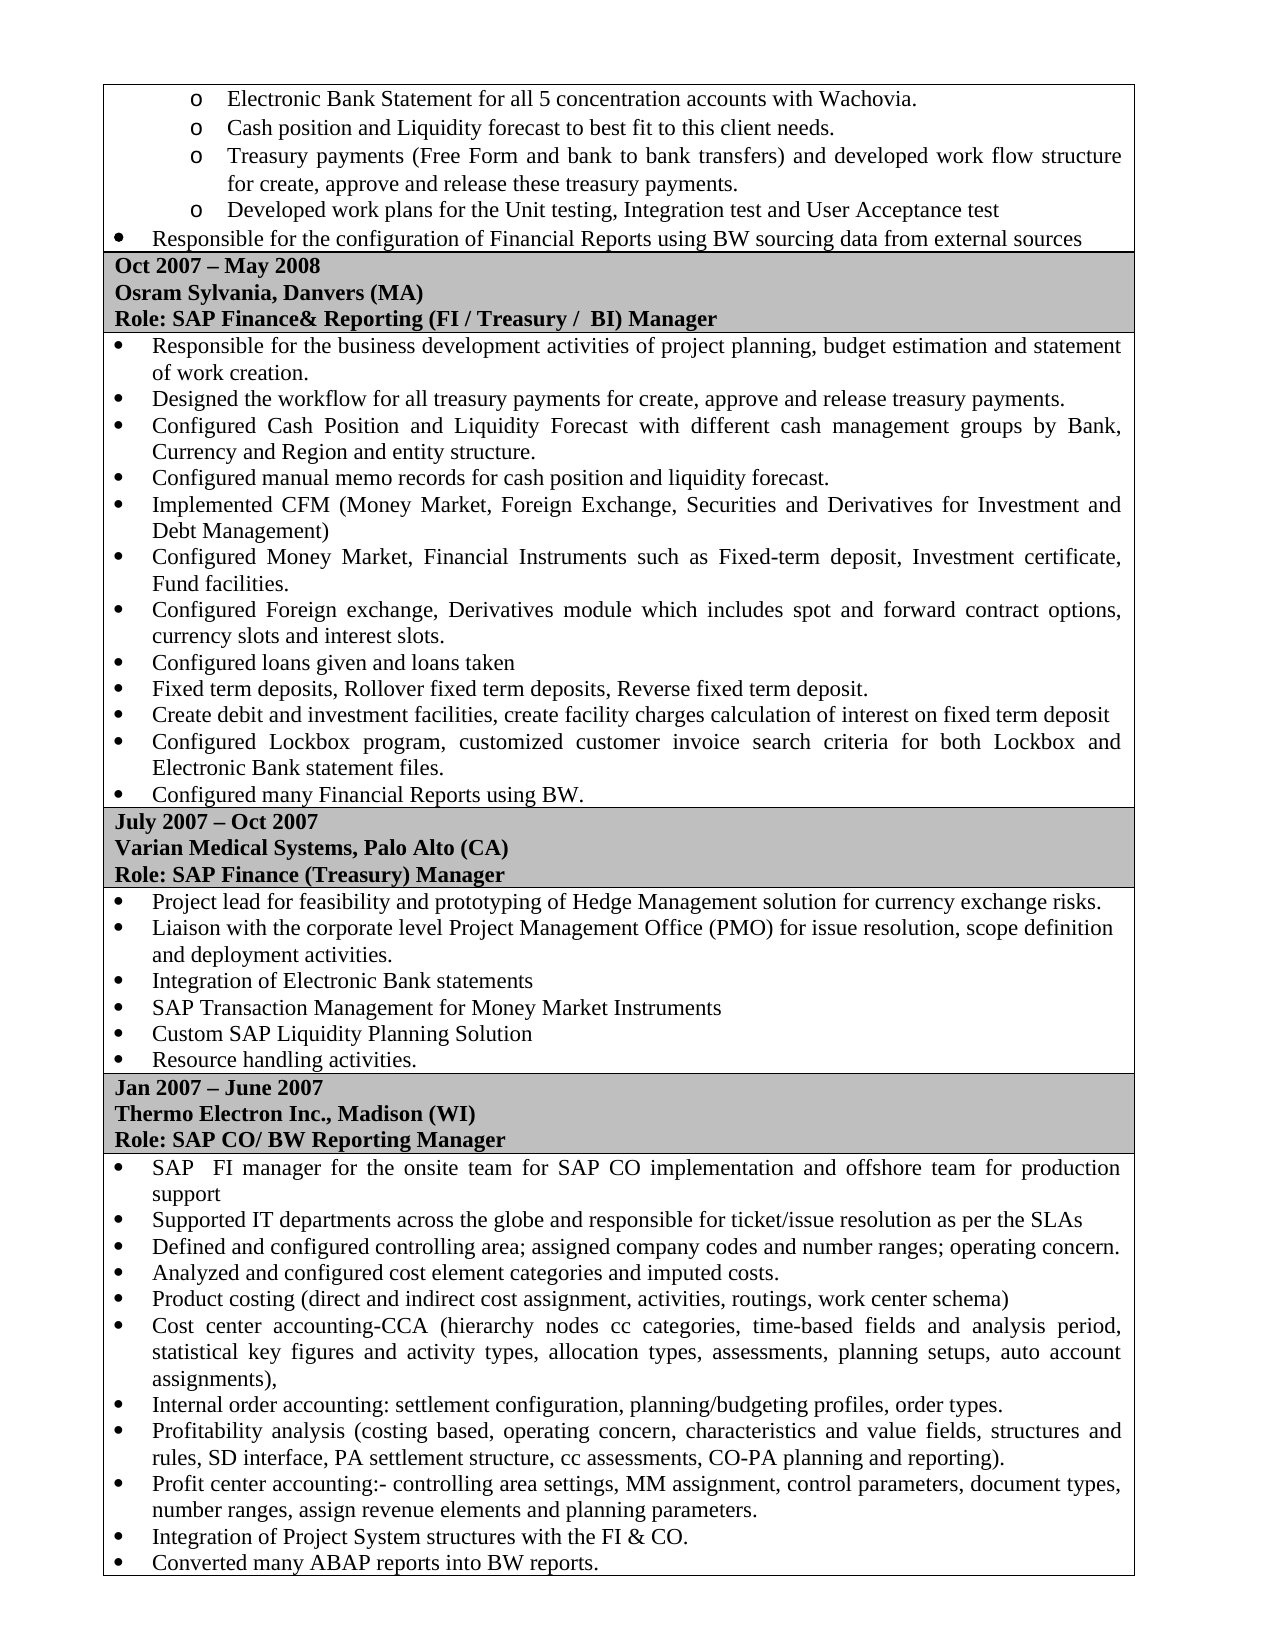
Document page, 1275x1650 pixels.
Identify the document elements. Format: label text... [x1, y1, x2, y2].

table_cell Project lead for feasibility and prototyping of Hedge Management solution for currency exchange risks. Liaison with the corporate level Project Management Office (PMO) for issue resolution, scope definition and deployment activities. Integration of Electronic Bank statements SAP Transaction Management for Money Market Instruments Custom SAP Liquidity Planning Solution Resource handling activities. [104, 888, 1134, 1073]
table_cell SAP FI manager for the onsite team for SAP CO implementation and offshore team for production support Supported IT departments across the globe and responsible for ticket/issue resolution as per the SLAs Defined and configured controlling area; assigned company codes and number ranges; operating concern. Analyzed and configured cost element categories and imputed costs. Product costing (direct and indirect cost assignment, activities, routings, work center schema) Cost center accounting-CCA (hierarchy nodes cc categories, time-based fields and analysis period, statistical key figures and activity types, allocation types, assessments, planning setups, auto account assignments), Internal order accounting: settlement configuration, planning/budgeting profiles, order types. Profitability analysis (costing based, operating concern, characteristics and value fields, structures and rules, SD interface, PA settlement structure, cc assessments, CO-PA planning and reporting). Profit center accounting:- controlling area settings, MM assignment, control parameters, document types, number ranges, assign revenue elements and planning parameters. Integration of Project System structures with the FI & CO. Converted many ABAP reports into BW reports. [104, 1154, 1134, 1575]
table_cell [104, 85, 1134, 251]
table_cell Responsible for the business development activities of project planning, budget estimation and statement of work creation. Designed the workflow for all treasury payments for create, approve and release treasury payments. Configured Cash Position and Liquidity Forecast with different cash management groups by Bank, Currency and Region and entity structure. Configured manual memo records for cash position and liquidity forecast. Implemented CFM (Money Market, Foreign Exchange, Securities and Derivatives for Investment and Debt Management) Configured Money Market, Financial Instruments such as Fixed-term deposit, Investment certificate, Fund facilities. Configured Foreign exchange, Derivatives module which includes spot and forward contract options, currency slots and interest slots. Configured loans given and loans taken Fixed term deposits, Rollover fixed term deposits, Reverse fixed term deposit. Create debit and investment facilities, create facility charges calculation of interest on fixed term deposit Configured Lockbox program, customized customer invoice search criteria for both Lockbox and Electronic Bank statement files. Configured many Financial Reports using BW. [104, 333, 1134, 807]
table_cell Jan 2007 – June 2007 Thermo Electron Inc., Madison (WI) Role: SAP CO/ BW Reporting Manager [104, 1074, 1134, 1153]
table_cell Oct 2007 – May 2008 Osram Sylvania, Danvers (MA) Role: SAP Finance& Reporting (FI / Treasury / BI) Manager [104, 253, 1134, 332]
table_cell July 2007 – Oct 2007 Varian Medical Systems, Palo Alto (CA) Role: SAP Finance (Treasury) Manager [104, 808, 1134, 887]
